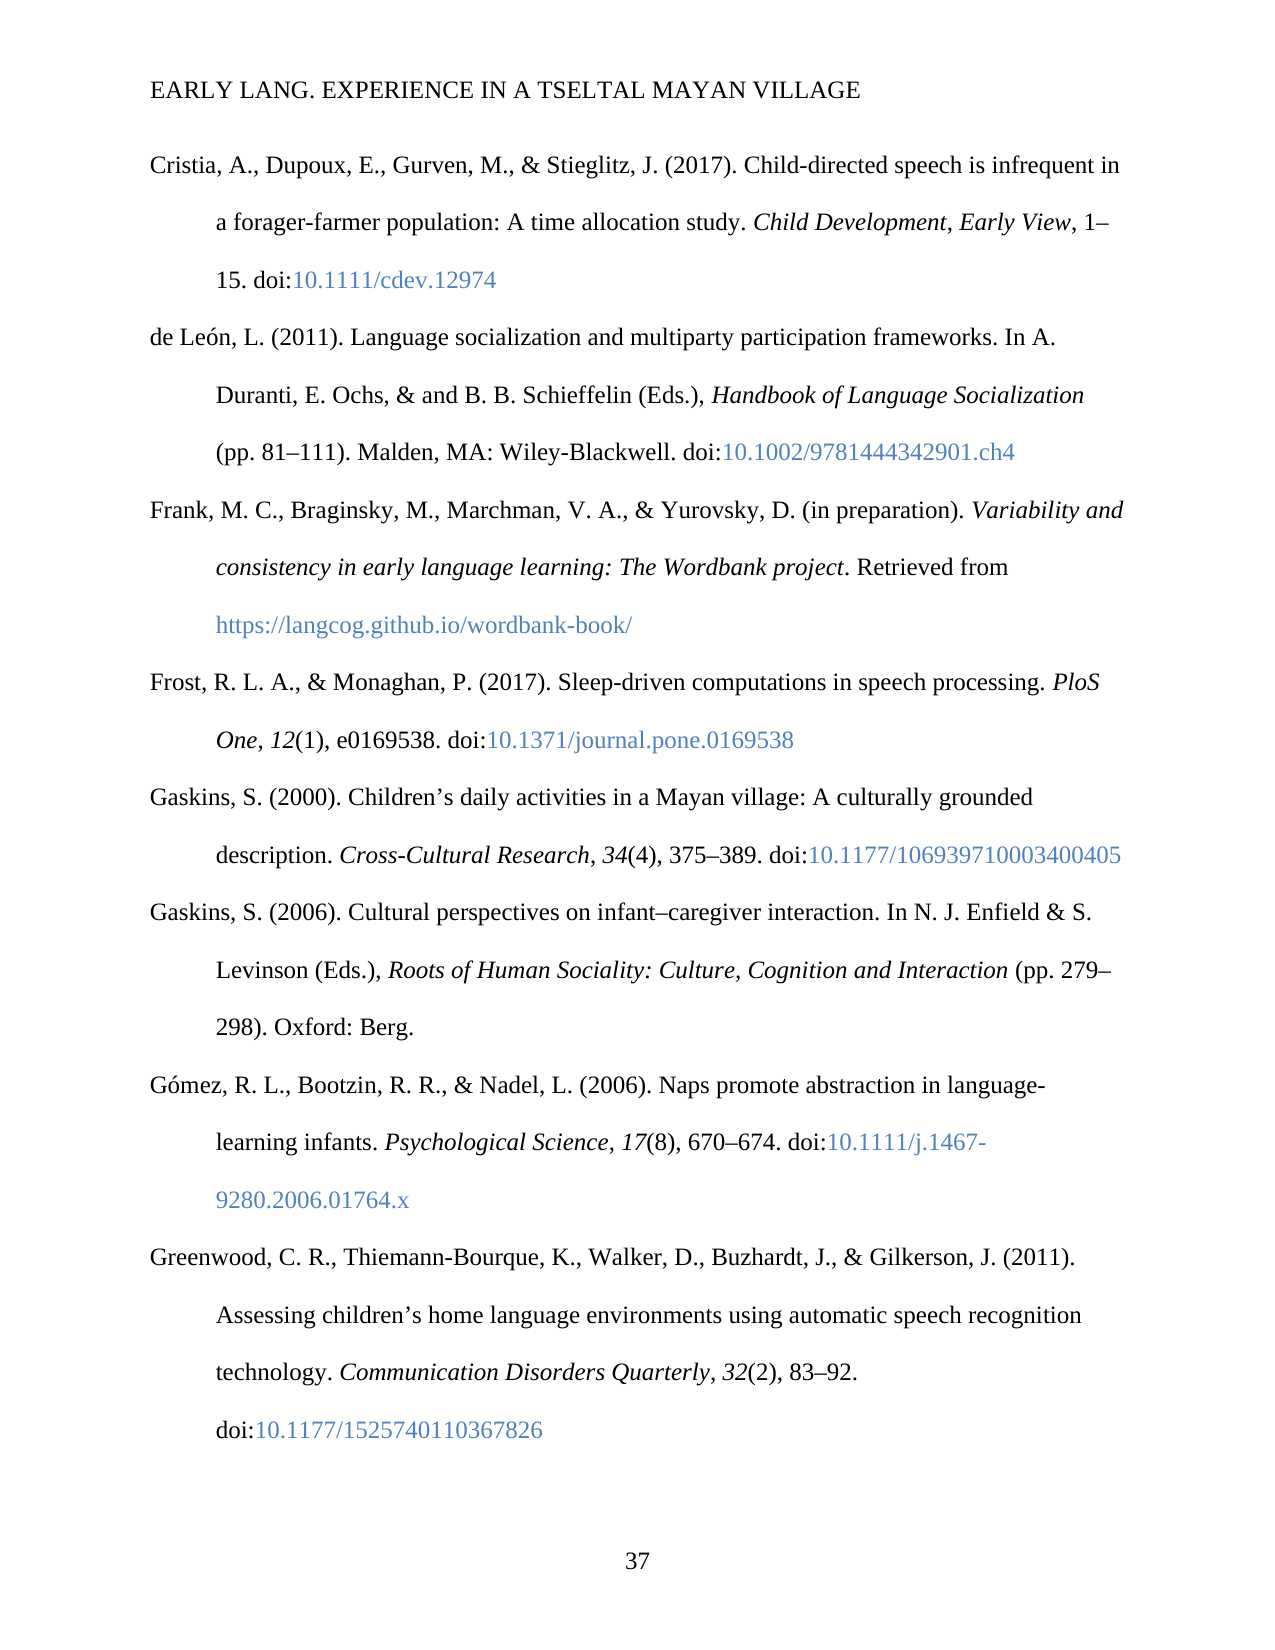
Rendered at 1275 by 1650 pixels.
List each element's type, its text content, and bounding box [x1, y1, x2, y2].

text Greenwood, C. R., Thiemann-Bourque, K., Walker, D., Buzhardt, J., & Gilkerson, J. (2011). Assessing children’s home language environments using automatic speech recognition technology. Communication Disorders Quarterly, 32(2), 83–92. doi:10.1177/1525740110367826 [149, 1242, 1125, 1444]
text Frank, M. C., Braginsky, M., Marchman, V. A., & Yurovsky, D. (in preparation). Variability and consistency in early language learning: The Wordbank project. Retrieved from https://langcog.github.io/wordbank-book/ [149, 495, 1125, 639]
text Gaskins, S. (2000). Children’s daily activities in a Mayan village: A culturally grounded description. Cross-Cultural Research, 34(4), 375–389. doi:10.1177/106939710003400405 [149, 782, 1125, 869]
text Cristia, A., Dupoux, E., Gurven, M., & Stieglitz, J. (2017). Child-directed speech is infrequent in a forager-farmer population: A time allocation study. Child Development, Early View, 1–15. doi:10.1111/cdev.12974 [149, 150, 1125, 294]
text Gómez, R. L., Bootzin, R. R., & Nadel, L. (2006). Naps promote abstraction in language-learning infants. Psychological Science, 17(8), 670–674. doi:10.1111/j.1467-9280.2006.01764.x [149, 1070, 1125, 1214]
text Frost, R. L. A., & Monaghan, P. (2017). Sleep-driven computations in speech processing. PloS One, 12(1), e0169538. doi:10.1371/journal.pone.0169538 [149, 667, 1125, 754]
text Gaskins, S. (2006). Cultural perspectives on infant–caregiver interaction. In N. J. Enfield & S. Levinson (Eds.), Roots of Human Sociality: Culture, Cognition and Interaction (pp. 279–298). Oxford: Berg. [149, 897, 1125, 1041]
text de León, L. (2011). Language socialization and multiparty participation frameworks. In A. Duranti, E. Ochs, & and B. B. Schieffelin (Eds.), Handbook of Language Socialization (pp. 81–111). Malden, MA: Wiley-Blackwell. doi:10.1002/9781444342901.ch4 [149, 322, 1125, 466]
